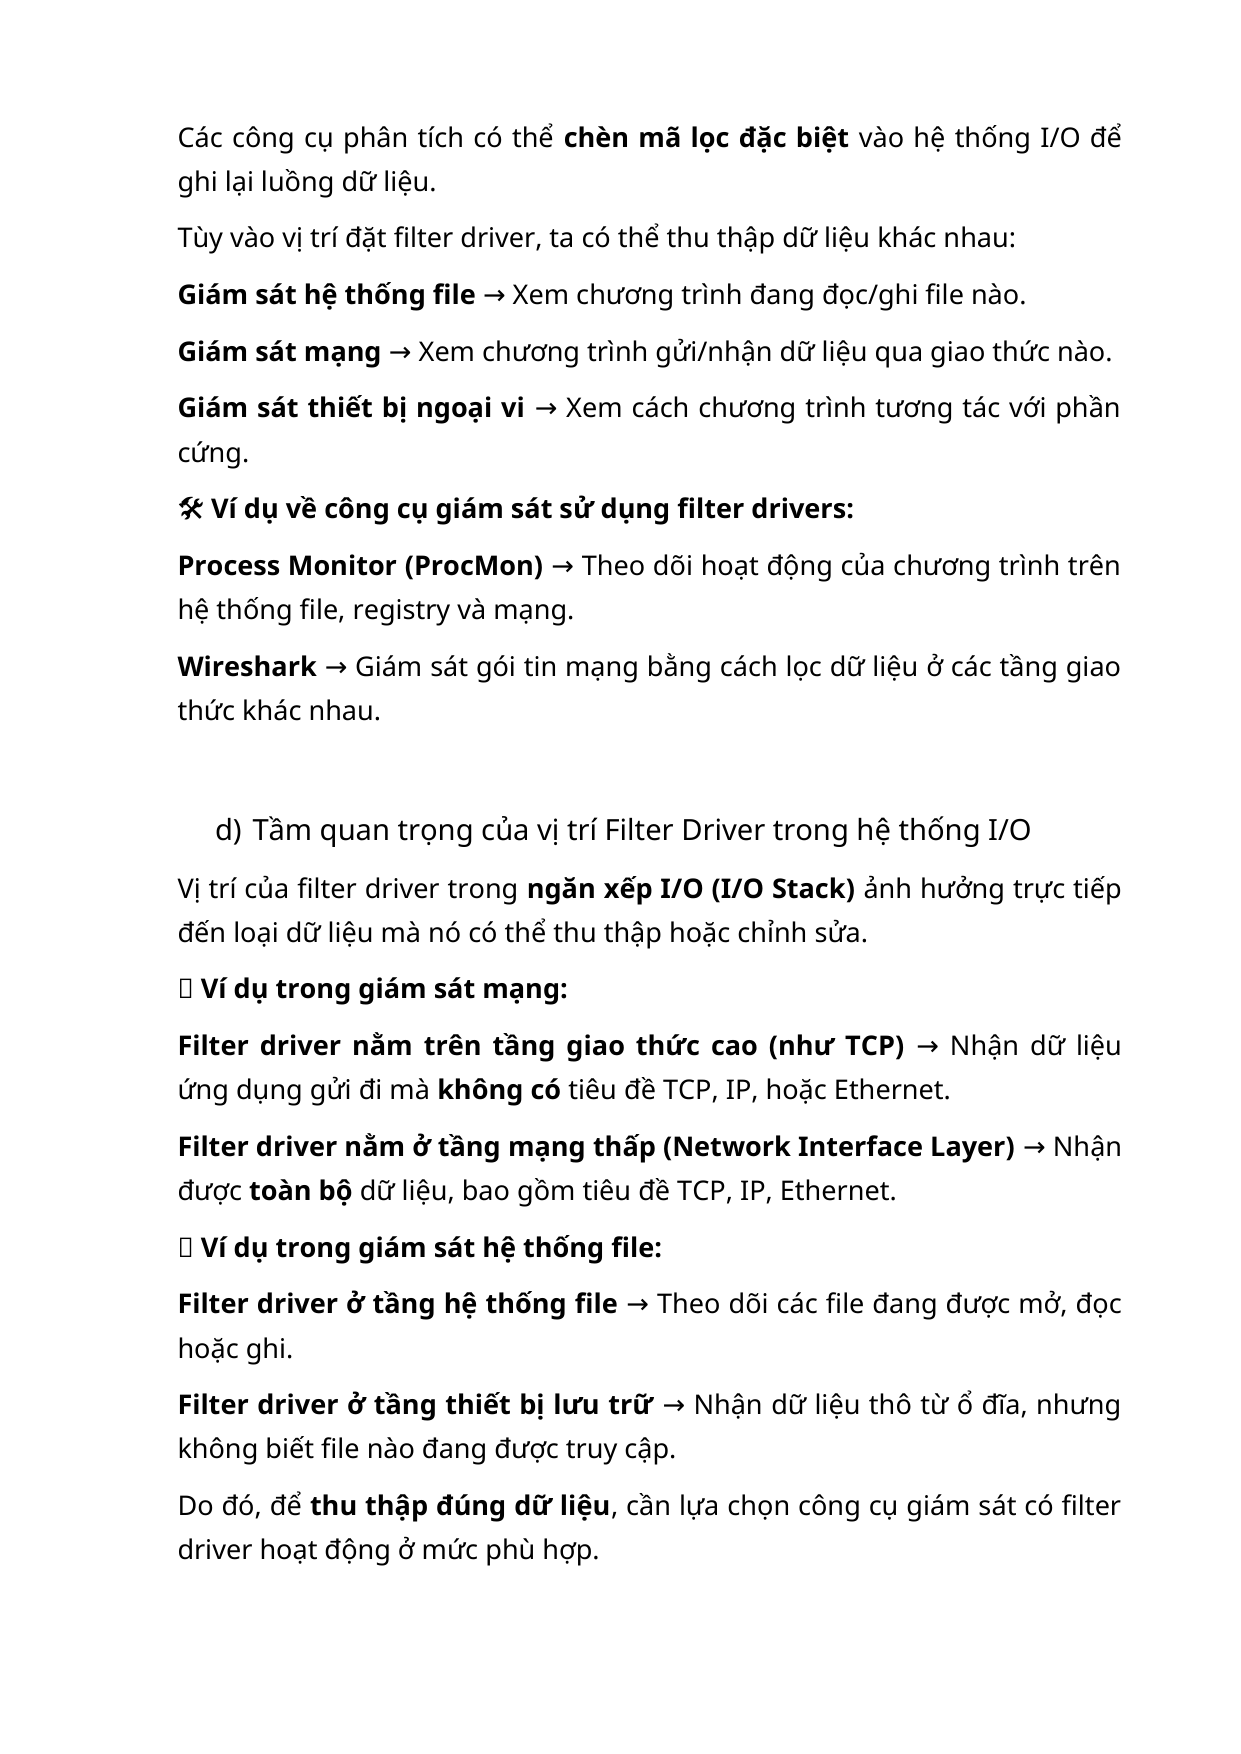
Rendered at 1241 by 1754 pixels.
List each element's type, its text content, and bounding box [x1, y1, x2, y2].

text 📌 Ví dụ trong giám sát mạng: [177, 970, 1122, 1007]
text Filter driver ở tầng thiết bị lưu trữ → Nhận dữ liệu thô từ ổ đĩa, nhưng không biết file nào đang được truy cập. [177, 1386, 1122, 1467]
text Giám sát thiết bị ngoại vi → Xem cách chương trình tương tác với phần cứng. [177, 389, 1122, 470]
text Process Monitor (ProcMon) → Theo dõi hoạt động của chương trình trên hệ thống file, registry và mạng. [177, 546, 1122, 627]
text Các công cụ phân tích có thể chèn mã lọc đặc biệt vào hệ thống I/O để ghi lại luồng dữ liệu. [177, 118, 1122, 199]
subtitle Tầm quan trọng của vị trí Filter Driver trong hệ thống I/O [215, 809, 1122, 849]
text Do đó, để thu thập đúng dữ liệu, cần lựa chọn công cụ giám sát có filter driver hoạt động ở mức phù hợp. [177, 1487, 1122, 1568]
text Vị trí của filter driver trong ngăn xếp I/O (I/O Stack) ảnh hưởng trực tiếp đến loại dữ liệu mà nó có thể thu thập hoặc chỉnh sửa. [177, 869, 1122, 950]
text Giám sát hệ thống file → Xem chương trình đang đọc/ghi file nào. [177, 276, 1122, 312]
text Filter driver ở tầng hệ thống file → Theo dõi các file đang được mở, đọc hoặc ghi. [177, 1285, 1122, 1366]
text Wireshark → Giám sát gói tin mạng bằng cách lọc dữ liệu ở các tầng giao thức khác nhau. [177, 647, 1122, 728]
text Giám sát mạng → Xem chương trình gửi/nhận dữ liệu qua giao thức nào. [177, 332, 1122, 369]
text 🛠 Ví dụ về công cụ giám sát sử dụng filter drivers: [177, 490, 1122, 527]
text Filter driver nằm trên tầng giao thức cao (như TCP) → Nhận dữ liệu ứng dụng gửi đi mà không có tiêu đề TCP, IP, hoặc Ethernet. [177, 1027, 1122, 1108]
text 📌 Ví dụ trong giám sát hệ thống file: [177, 1228, 1122, 1265]
text Tùy vào vị trí đặt filter driver, ta có thể thu thập dữ liệu khác nhau: [177, 219, 1122, 256]
text Filter driver nằm ở tầng mạng thấp (Network Interface Layer) → Nhận được toàn bộ dữ liệu, bao gồm tiêu đề TCP, IP, Ethernet. [177, 1127, 1122, 1208]
